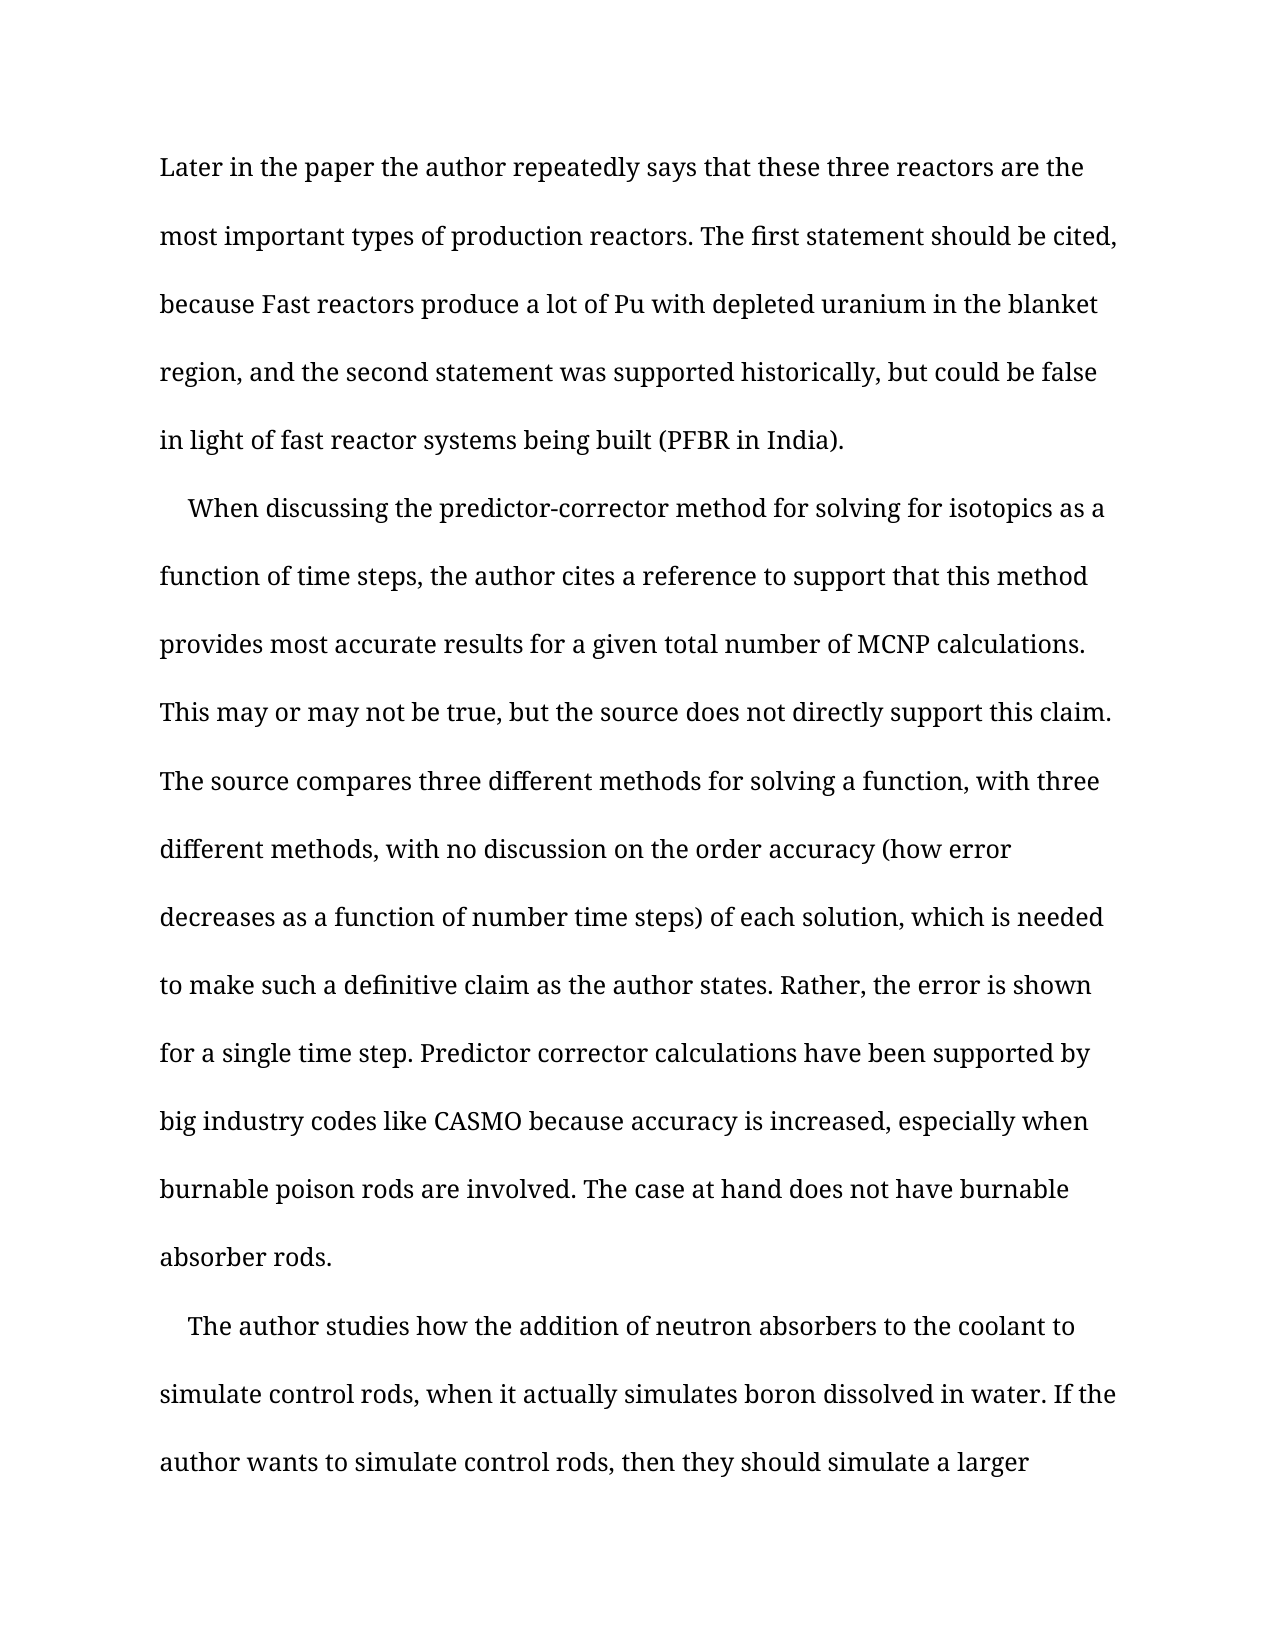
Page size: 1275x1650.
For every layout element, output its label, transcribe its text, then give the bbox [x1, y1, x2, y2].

text When discussing the predictor-corrector method for solving for isotopics as a function of time steps, the author cites a reference to support that this method provides most accurate results for a given total number of MCNP calculations. This may or may not be true, but the source does not directly support this claim. The source compares three different methods for solving a function, with three different methods, with no discussion on the order accuracy (how error decreases as a function of number time steps) of each solution, which is needed to make such a definitive claim as the author states. Rather, the error is shown for a single time step. Predictor corrector calculations have been supported by big industry codes like CASMO because accuracy is increased, especially when burnable poison rods are involved. The case at hand does not have burnable absorber rods. [159, 491, 1125, 1274]
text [159, 1308, 1125, 1478]
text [159, 150, 1125, 457]
